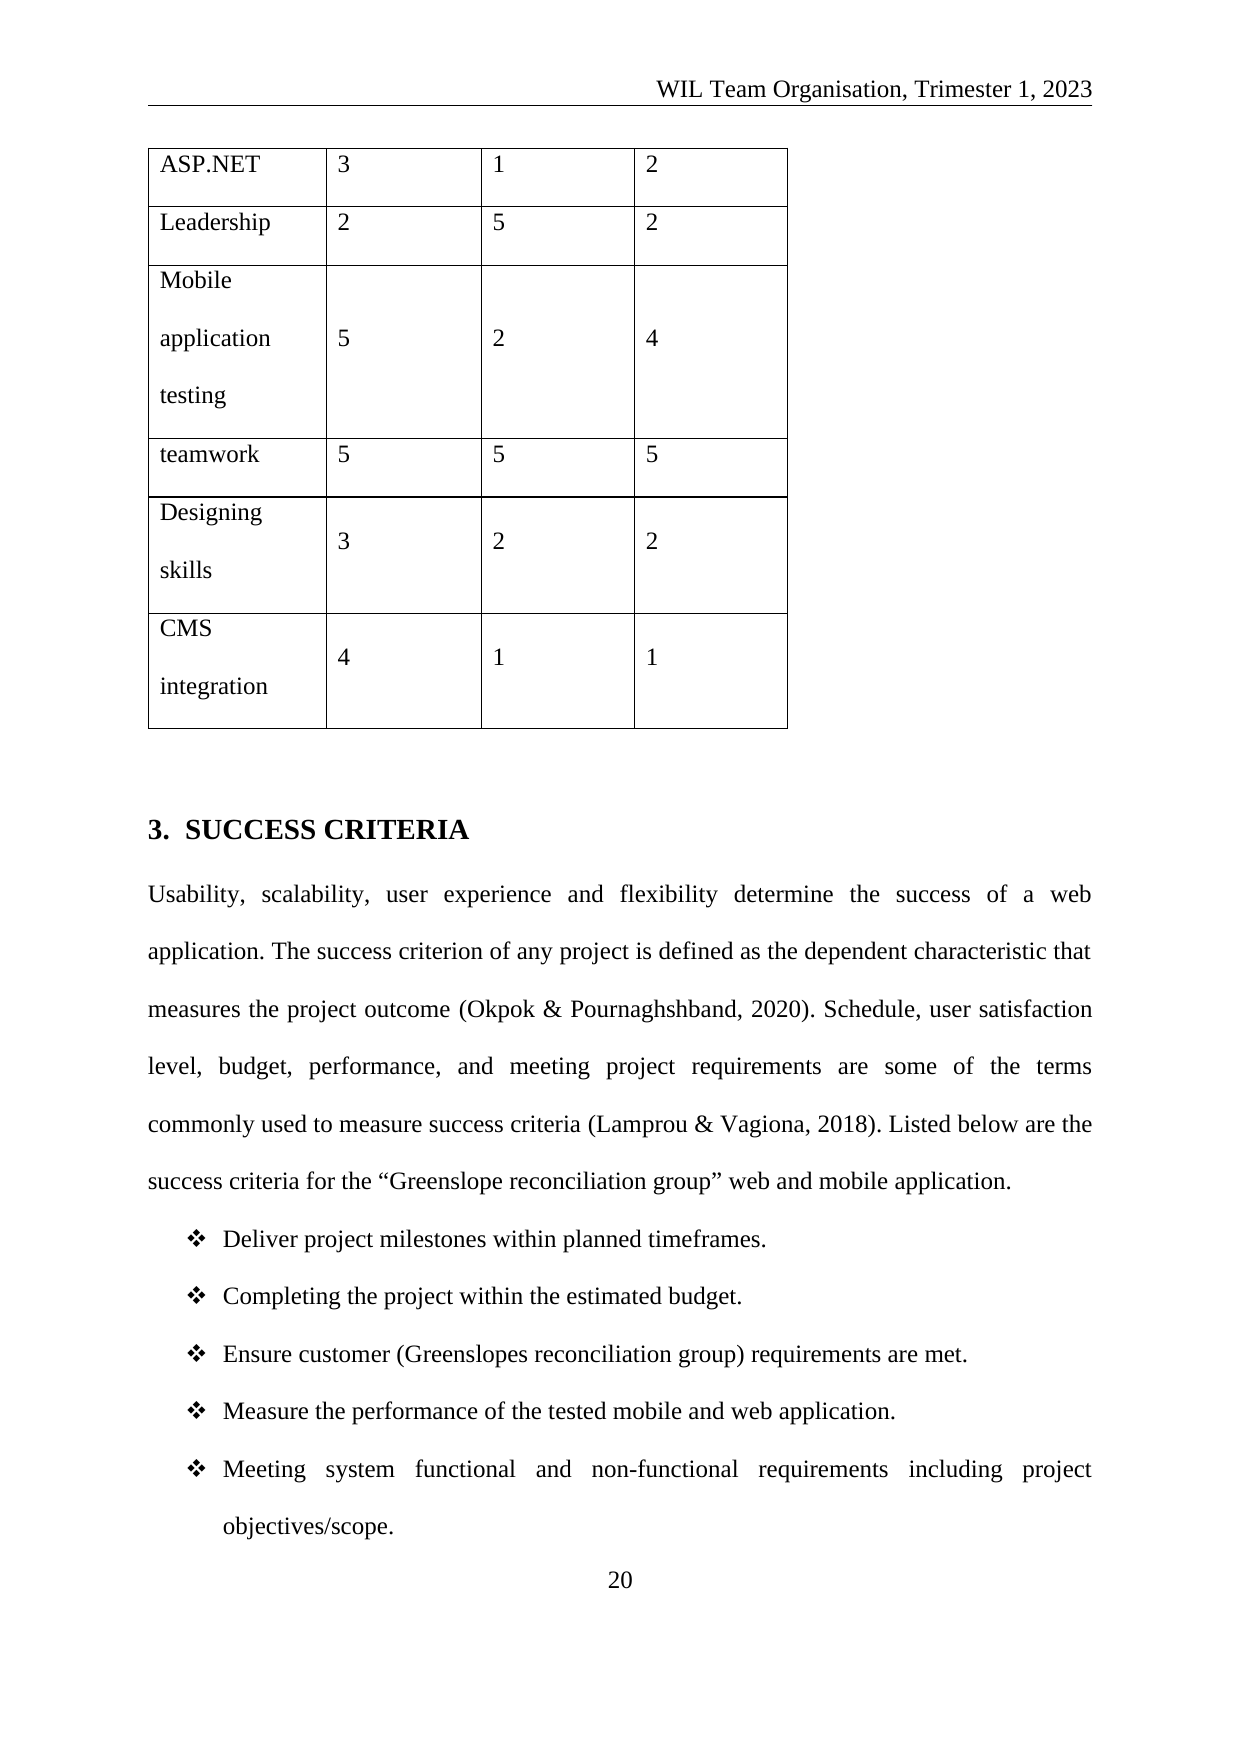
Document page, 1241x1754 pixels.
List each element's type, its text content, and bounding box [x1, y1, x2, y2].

table_cell 2 [635, 498, 787, 612]
table_cell Leadership [149, 207, 326, 264]
table_cell 3 [327, 498, 481, 612]
list Ensure customer (Greenslopes reconciliation group) requirements are met. [185, 1339, 1092, 1368]
table_cell 5 [327, 439, 481, 496]
table_cell 5 [482, 439, 634, 496]
table_cell 5 [482, 207, 634, 264]
table_cell 2 [635, 207, 787, 264]
table_cell 2 [482, 266, 634, 438]
table_cell 4 [327, 614, 481, 728]
table_cell 2 [482, 498, 634, 612]
table_cell 1 [635, 614, 787, 728]
subtitle Success criteria [148, 812, 1092, 845]
table_cell Mobile application testing [149, 266, 326, 438]
table_cell 2 [635, 149, 787, 206]
table_cell Designing skills [149, 498, 326, 612]
table_cell 3 [327, 149, 481, 206]
list Completing the project within the estimated budget. [185, 1281, 1092, 1310]
text Usability, scalability, user experience and flexibility determine the success of a web application. The success criterion of any project is defined as the dependent characteristic that measures the project outcome . Schedule, user satisfaction level, budget, performance, and meeting project requirements are some of the terms commonly used to measure success criteria . Listed below are the success criteria for the “Greenslope reconciliation group” web and mobile application. [148, 879, 1092, 1195]
table_cell teamwork [149, 439, 326, 496]
list Measure the performance of the tested mobile and web application. [185, 1396, 1092, 1425]
table_cell 1 [482, 614, 634, 728]
table_cell 5 [327, 266, 481, 438]
table_cell 5 [635, 439, 787, 496]
table_cell CMS integration [149, 614, 326, 728]
list Meeting system functional and non-functional requirements including project objectives/scope. [185, 1454, 1092, 1540]
table_cell 4 [635, 266, 787, 438]
list Deliver project milestones within planned timeframes. [185, 1224, 1092, 1253]
table_cell 2 [327, 207, 481, 264]
table_cell ASP.NET [149, 149, 326, 206]
table_cell 1 [482, 149, 634, 206]
